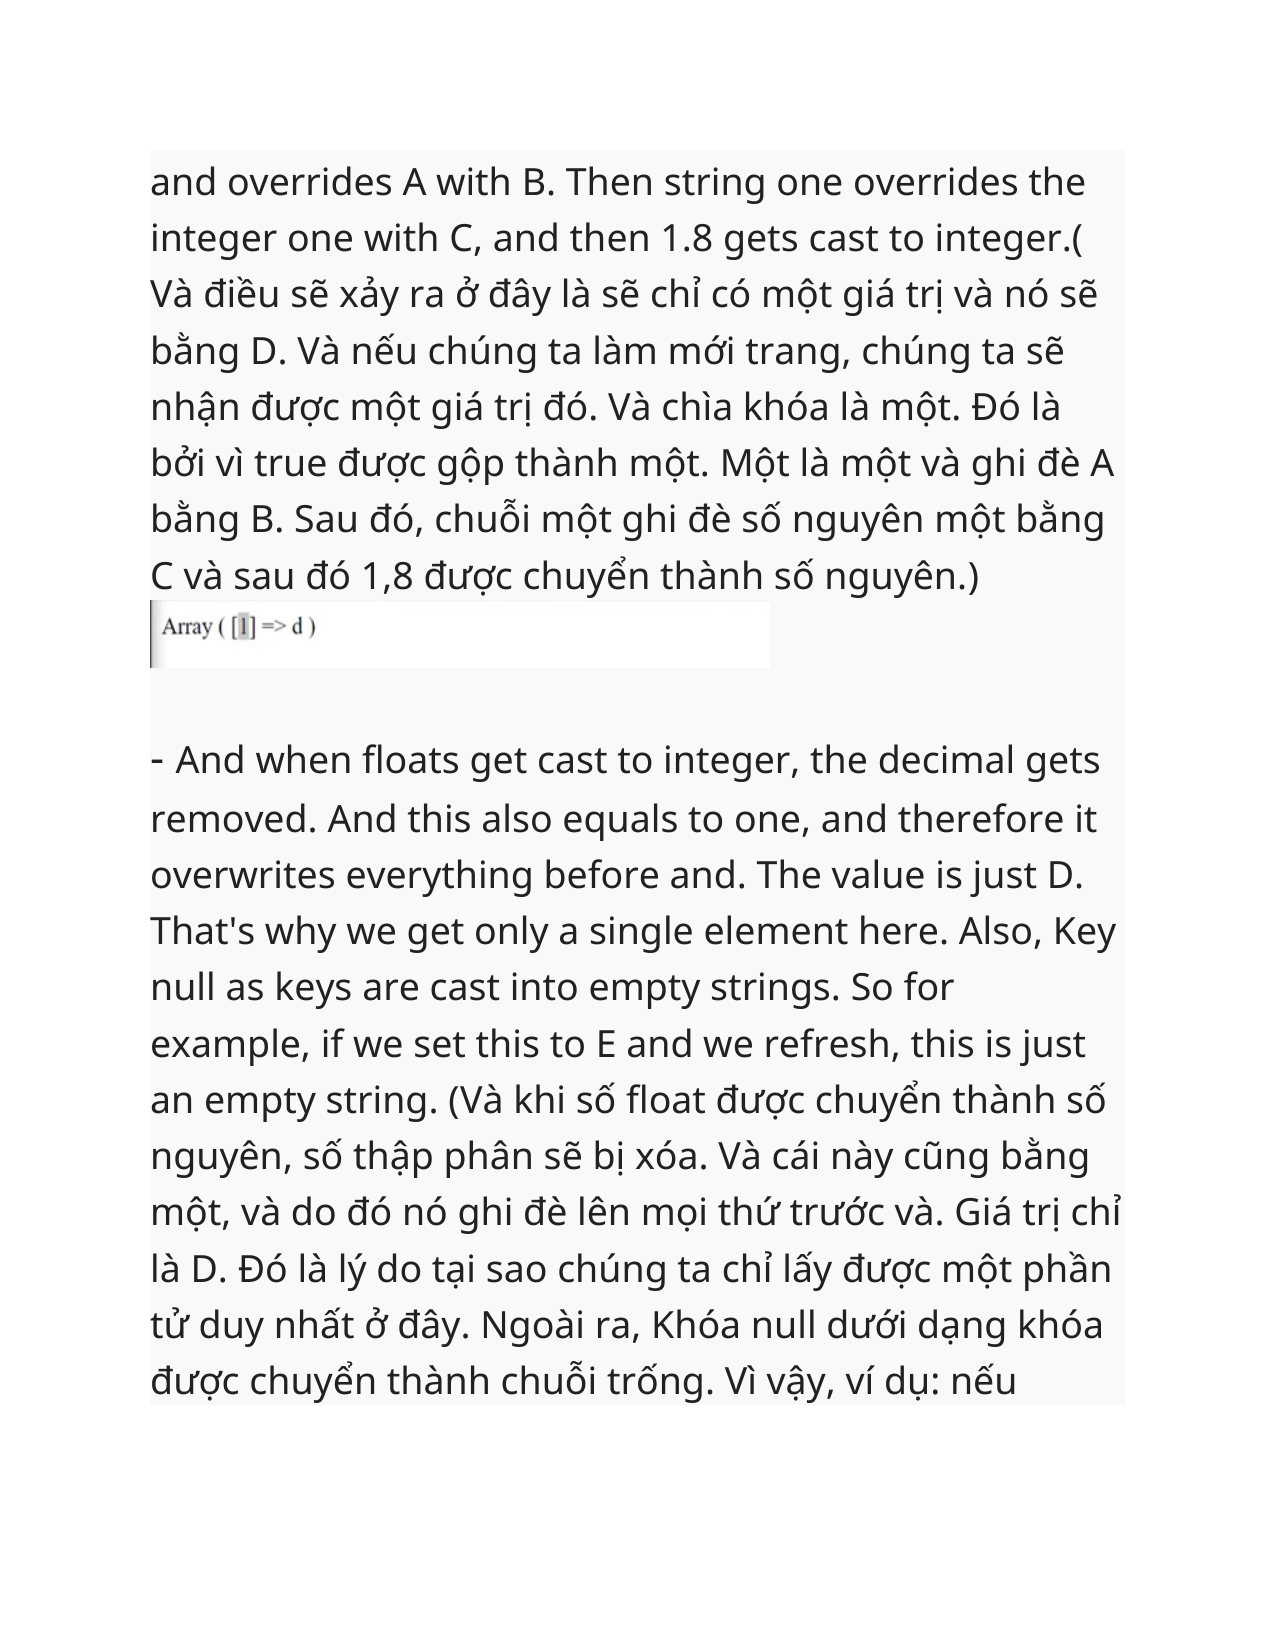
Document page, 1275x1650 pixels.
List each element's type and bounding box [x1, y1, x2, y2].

text [150, 727, 1125, 1405]
text [150, 150, 1125, 600]
picture [150, 600, 771, 668]
